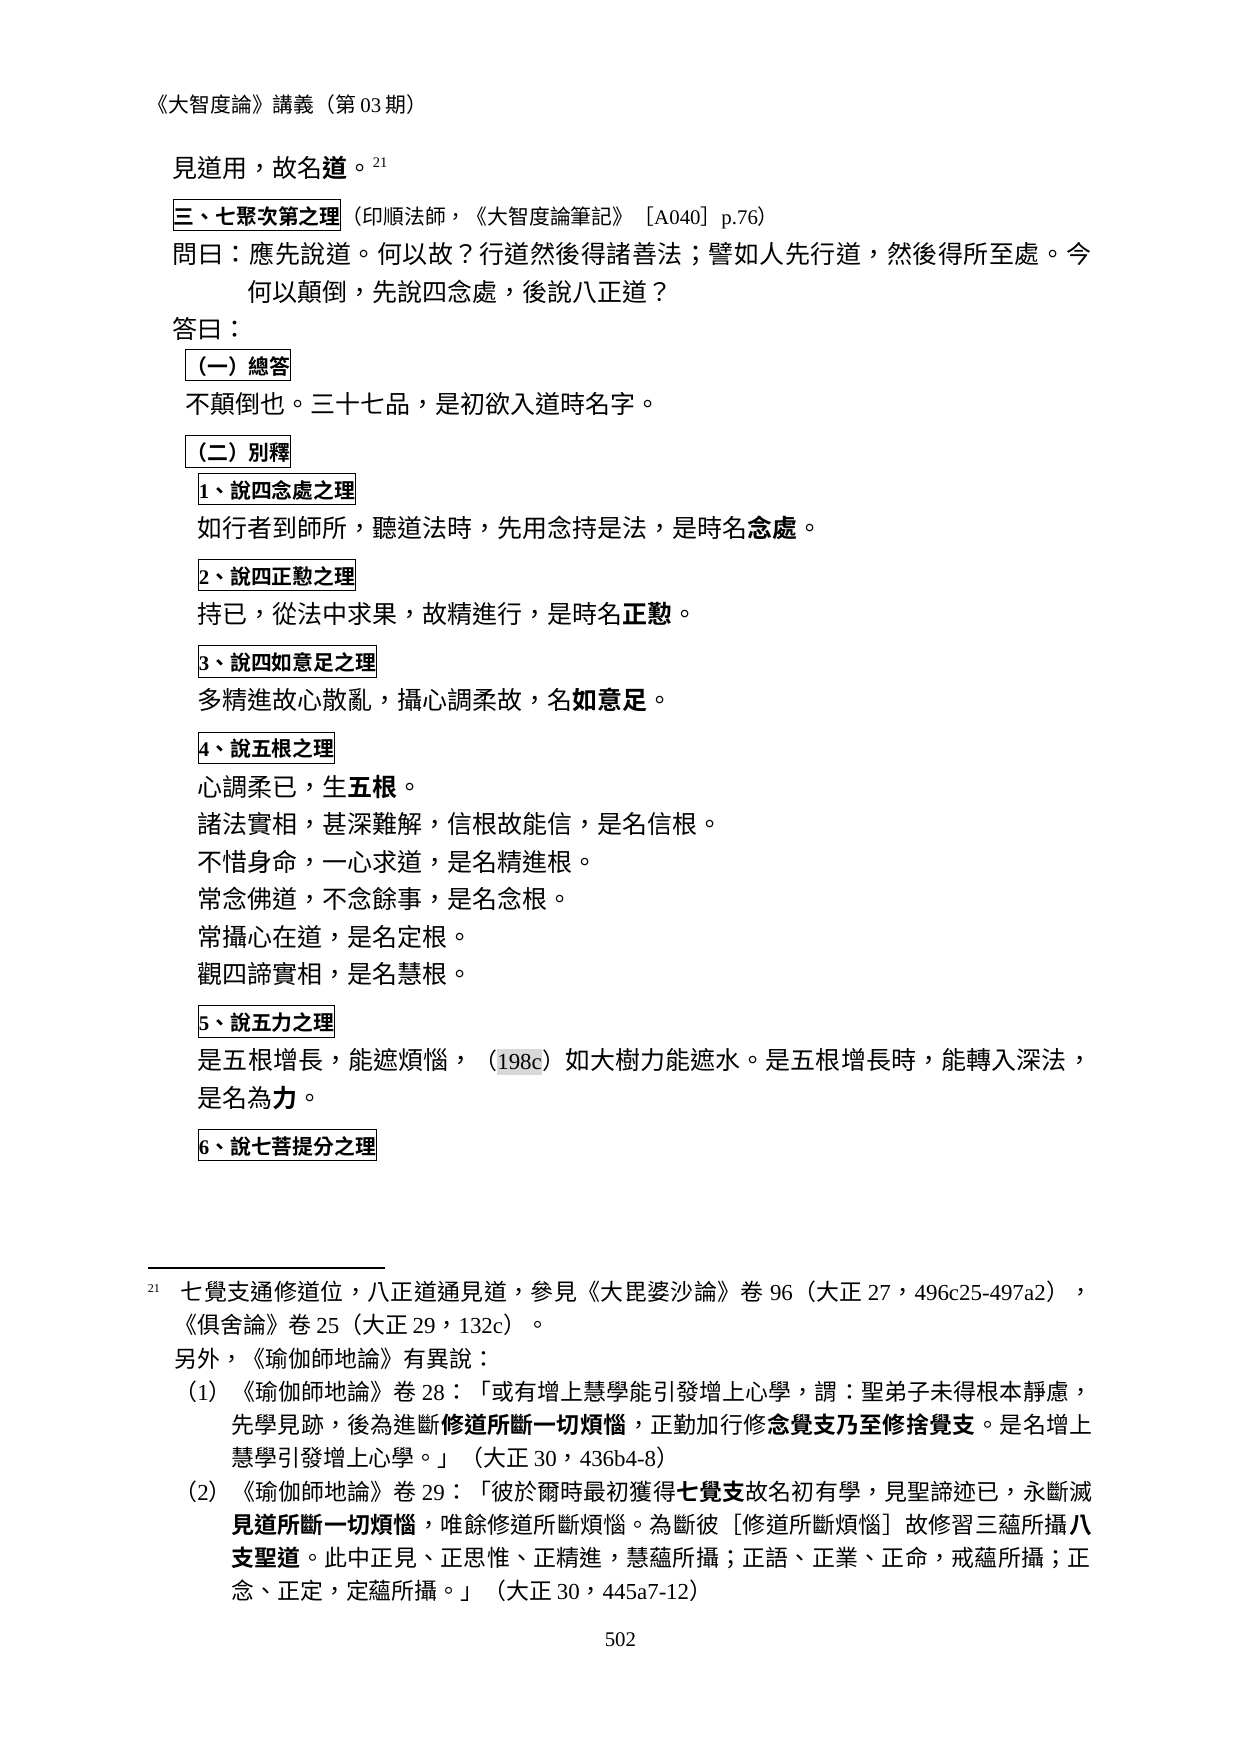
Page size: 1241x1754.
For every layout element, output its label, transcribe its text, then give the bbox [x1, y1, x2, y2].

text 問曰：應先說道。何以故？行道然後得諸善法；譬如人先行道，然後得所至處。今何以顛倒，先說四念處，後說八正道？ [173, 234, 1092, 309]
text （一）總答 [185, 346, 1092, 384]
text 多精進故心散亂，攝心調柔故，名如意足。 [198, 680, 1092, 718]
text 常念佛道，不念餘事，是名念根。 [198, 879, 1092, 916]
text 6、說七菩提分之理 [198, 1126, 1092, 1164]
text 見道用，故名道。 [173, 148, 1092, 185]
text 諸法實相，甚深難解，信根故能信，是名信根。 [198, 804, 1092, 841]
text 5、說五力之理 [198, 1003, 1092, 1040]
text 2、說四正懃之理 [198, 556, 1092, 594]
text （二）別釋 [185, 433, 1092, 470]
text 4、說五根之理 [198, 729, 1092, 766]
text 三、七聚次第之理（印順法師，《大智度論筆記》［A040］p.76） [173, 196, 1092, 234]
text 常攝心在道，是名定根。 [198, 916, 1092, 954]
text 心調柔已，生五根。 [198, 766, 1092, 804]
text 觀四諦實相，是名慧根。 [198, 954, 1092, 991]
text 3、說四如意足之理 [198, 643, 1092, 680]
text 答曰： [173, 309, 1092, 346]
text 1、說四念處之理 [198, 470, 1092, 508]
text 如行者到師所，聽道法時，先用念持是法，是時名念處。 [198, 508, 1092, 545]
text 持已，從法中求果，故精進行，是時名正懃。 [198, 594, 1092, 631]
text 是五根增長，能遮煩惱，（）如大樹力能遮水。是五根增長時，能轉入深法，是名為力。 [198, 1040, 1092, 1115]
text 不顛倒也。三十七品，是初欲入道時名字。 [185, 384, 1092, 421]
text 不惜身命，一心求道，是名精進根。 [198, 841, 1092, 879]
